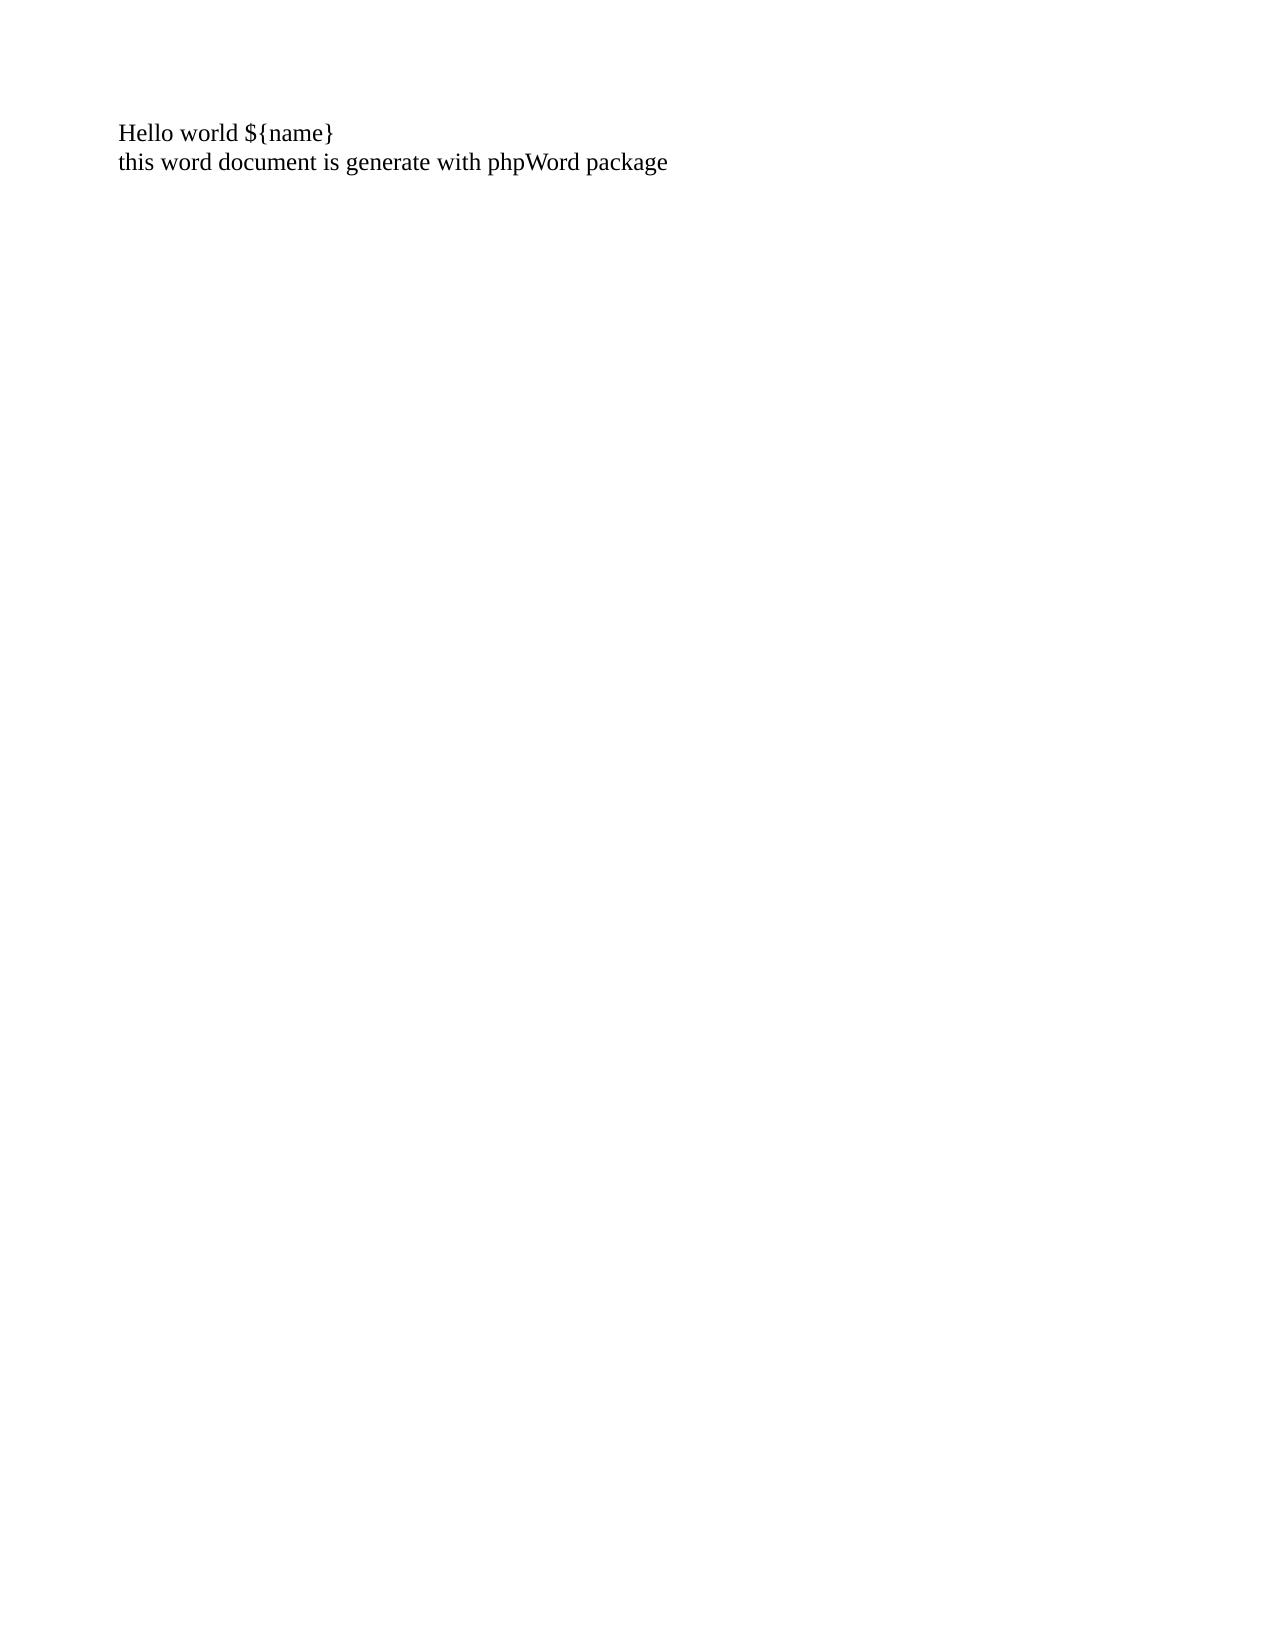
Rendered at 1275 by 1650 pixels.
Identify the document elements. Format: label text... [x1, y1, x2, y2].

text Hello world ${name} [118, 118, 1157, 147]
text this word document is generate with phpWord package [118, 147, 1157, 176]
